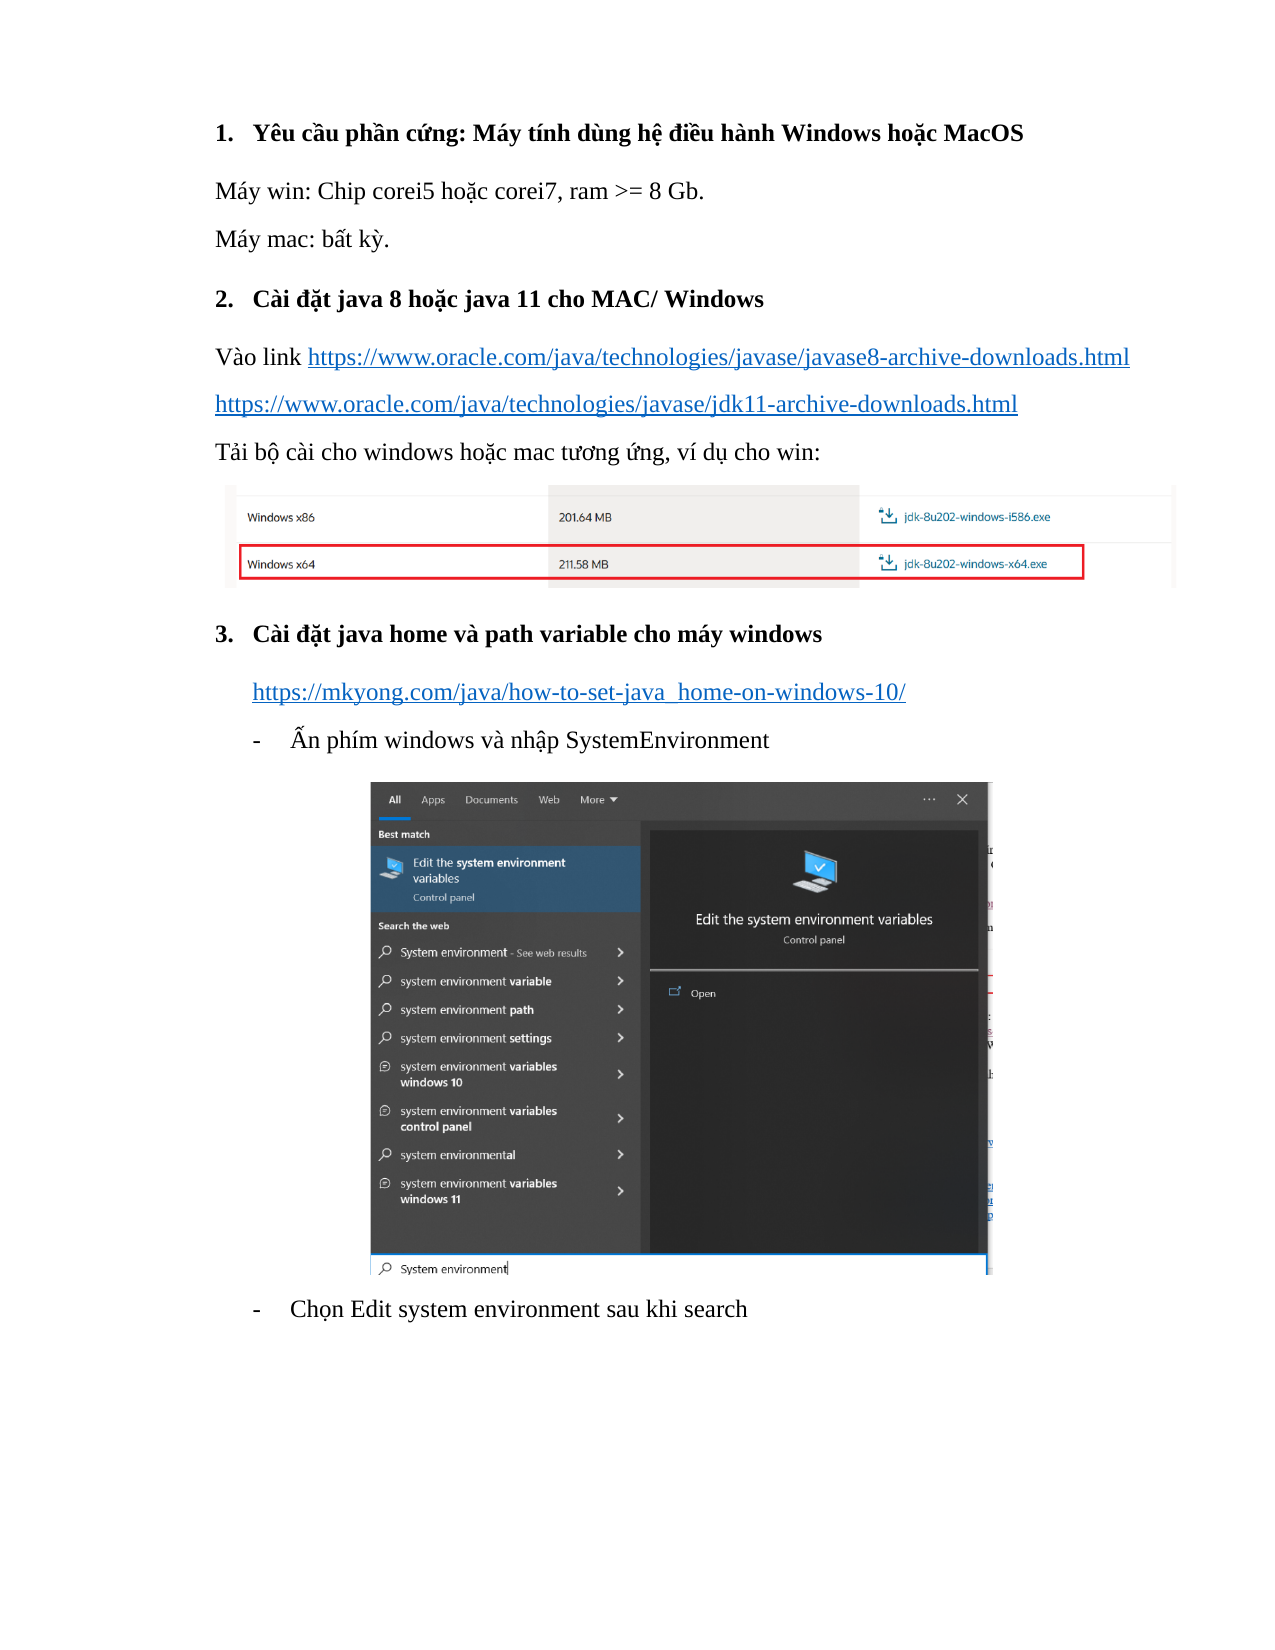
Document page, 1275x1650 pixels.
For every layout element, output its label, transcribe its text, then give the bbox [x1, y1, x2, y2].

list Ấn phím windows và nhập SystemEnvironment [252, 725, 1186, 753]
text Vào link https://www.oracle.com/java/technologies/javase/javase8-archive-downloads.html [215, 342, 1186, 371]
picture [370, 782, 993, 1275]
list Chọn Edit system environment sau khi search [252, 1294, 1186, 1323]
text Máy win: Chip corei5 hoặc corei7, ram >= 8 Gb. [177, 176, 1186, 205]
text https://mkyong.com/java/how-to-set-java_home-on-windows-10/ [177, 677, 1186, 706]
text Máy mac: bất kỳ. [177, 224, 1186, 252]
subtitle Cài đặt java 8 hoặc java 11 cho MAC/ Windows [215, 284, 1186, 313]
picture [224, 485, 1177, 588]
subtitle Yêu cầu phần cứng: Máy tính dùng hệ điều hành Windows hoặc MacOS [215, 118, 1186, 147]
subtitle Cài đặt java home và path variable cho máy windows [215, 619, 1186, 648]
text https://www.oracle.com/java/technologies/javase/jdk11-archive-downloads.html [215, 389, 1186, 418]
text Tải bộ cài cho windows hoặc mac tương ứng, ví dụ cho win: [215, 437, 1186, 466]
